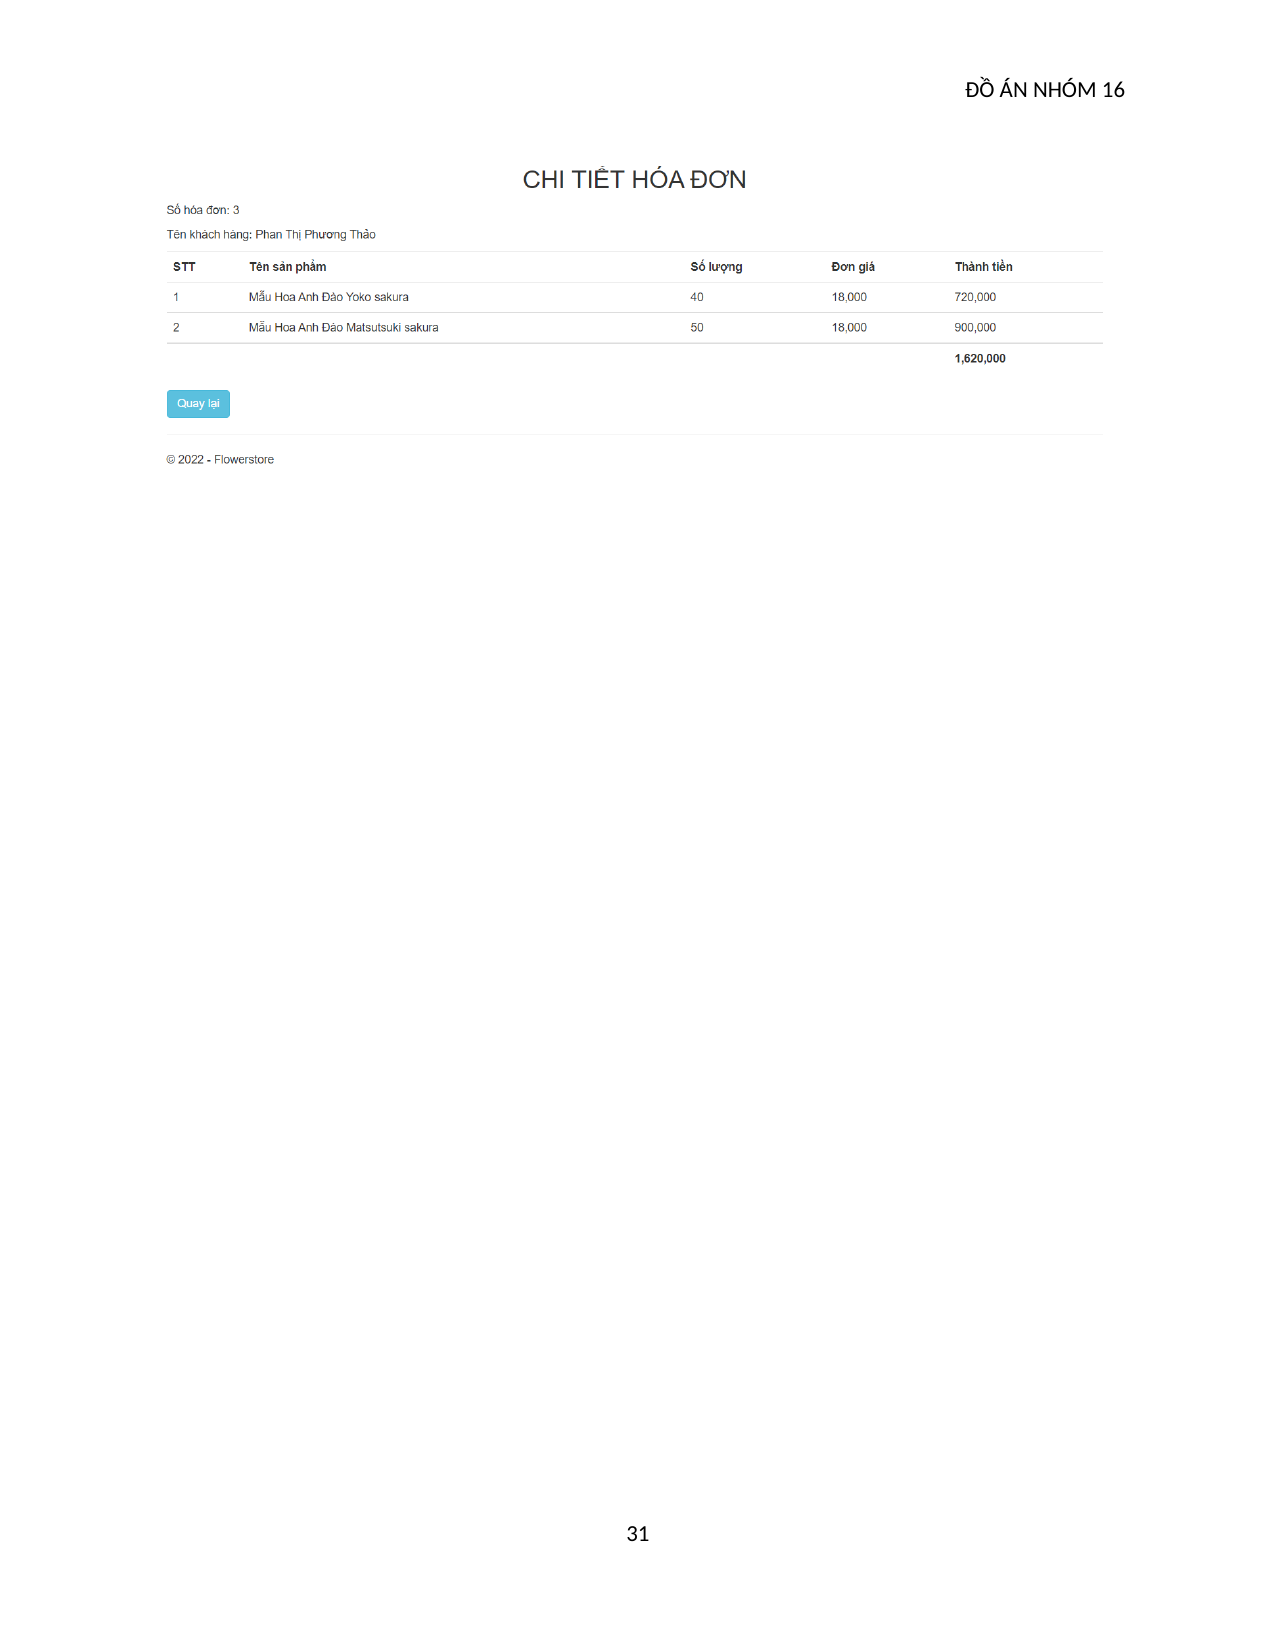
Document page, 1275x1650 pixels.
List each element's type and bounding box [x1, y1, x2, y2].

picture [150, 150, 1125, 471]
